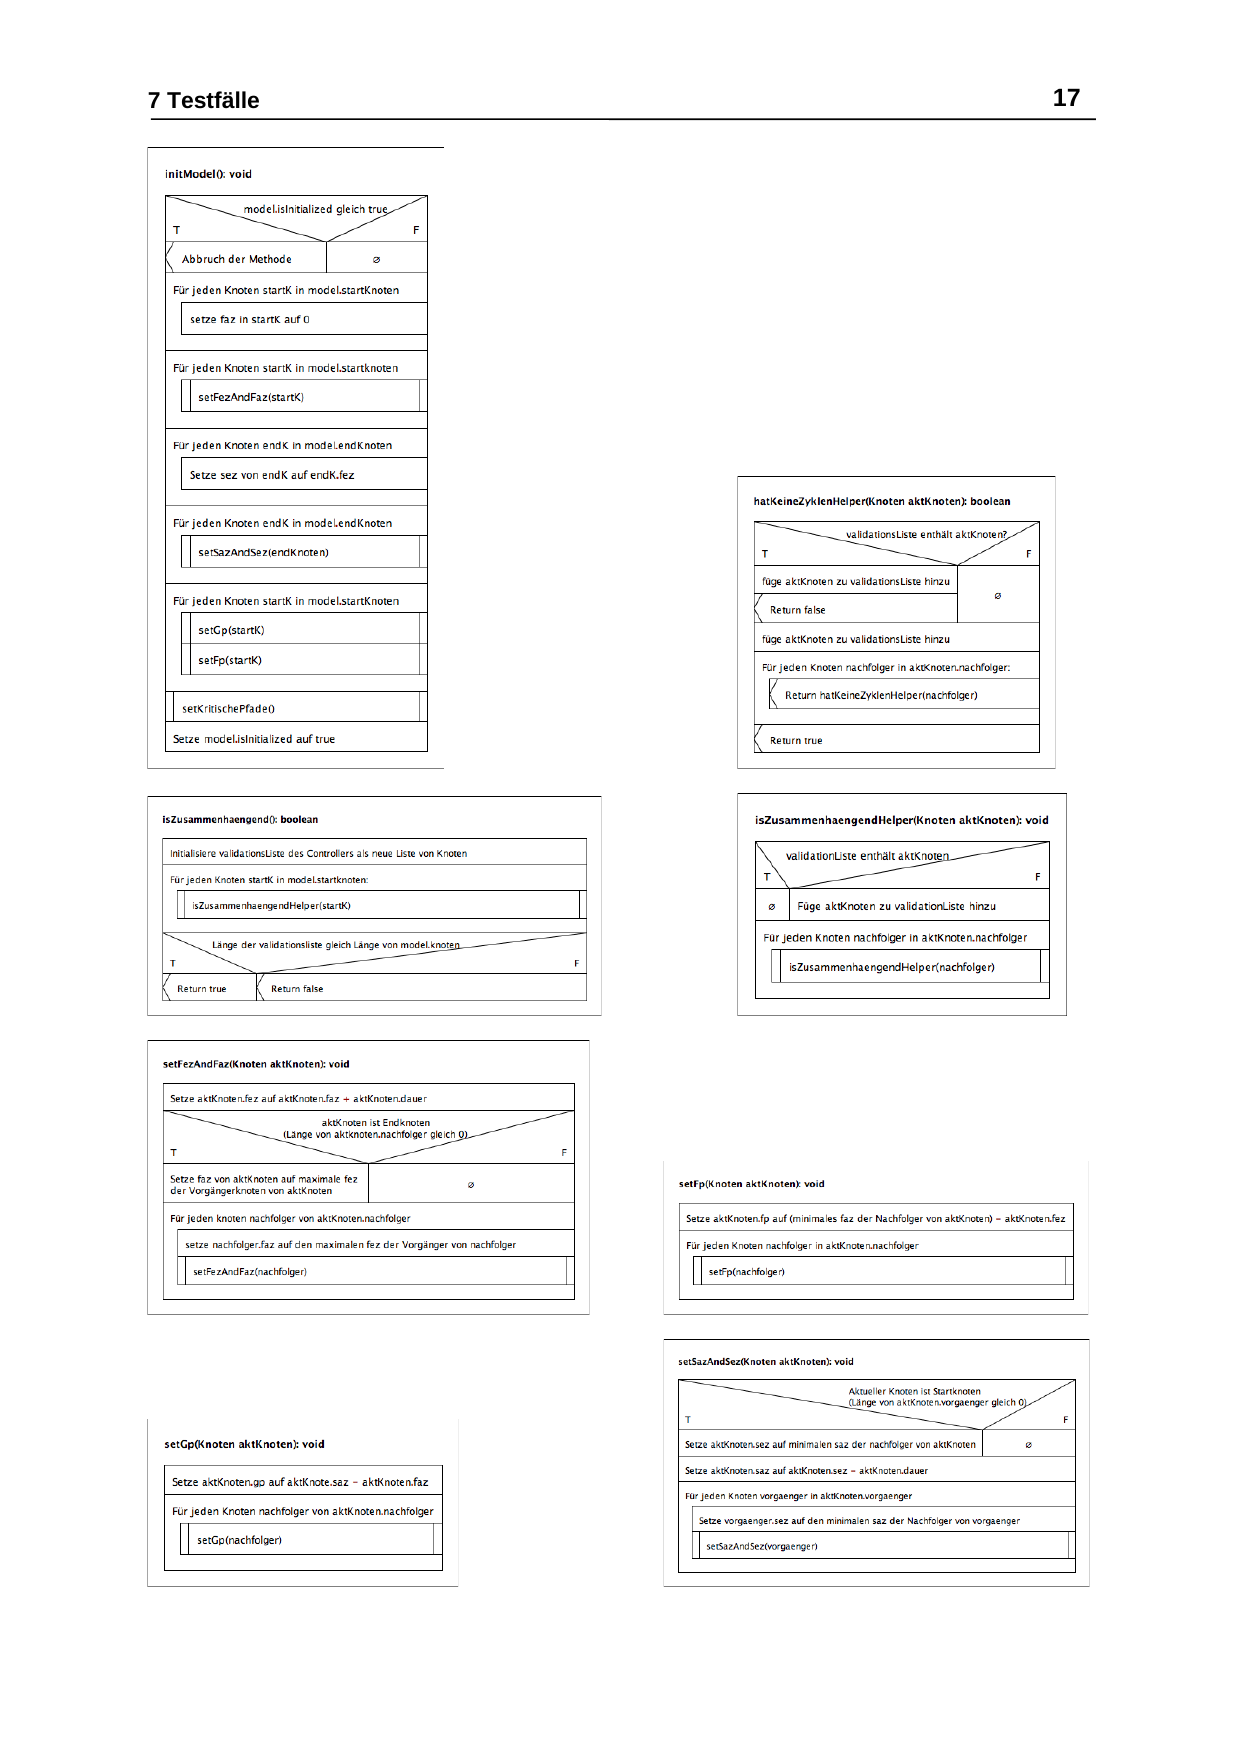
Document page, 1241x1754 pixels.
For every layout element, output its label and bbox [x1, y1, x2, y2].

picture [663, 1339, 1090, 1587]
picture [147, 1419, 459, 1587]
picture [147, 796, 602, 1016]
picture [737, 793, 1067, 1016]
picture [737, 476, 1056, 769]
picture [147, 1040, 590, 1315]
picture [147, 147, 444, 769]
picture [663, 1161, 1089, 1315]
